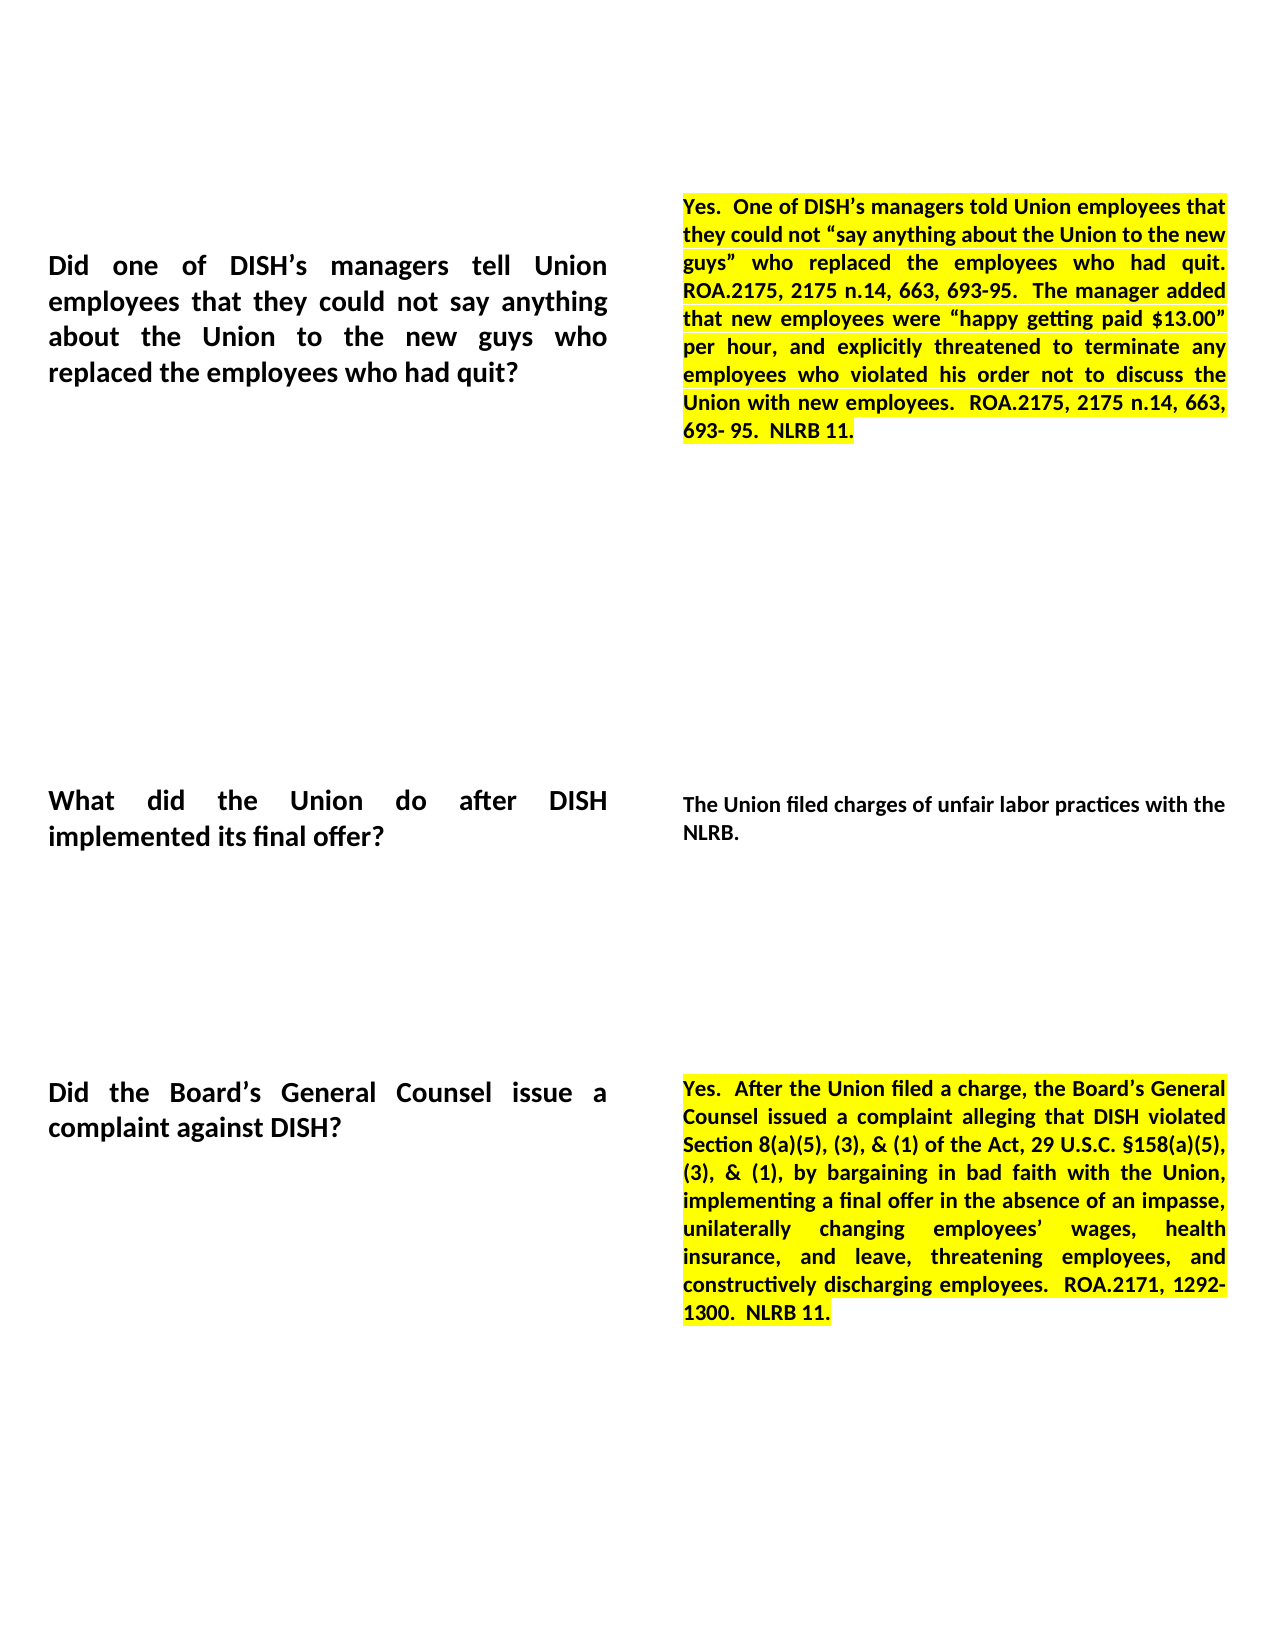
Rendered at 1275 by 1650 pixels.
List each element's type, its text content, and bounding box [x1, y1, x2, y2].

table_cell The Union filed charges of unfair labor practices with the NLRB. [641, 575, 1245, 1074]
table_cell Did the Board’s General Counsel issue a complaint against DISH? [36, 1074, 641, 1573]
table_cell What did the Union do after DISH implemented its final offer? [36, 575, 641, 1074]
table_cell Yes. One of DISH’s managers told Union employees that they could not “say anything about the Union to the new guys” who replaced the employees who had quit. ROA.2175, 2175 n.14, 663, 693-95. The manager added that new employees were “happy getting paid $13.00” per hour, and explicitly threatened to terminate any employees who violated his order not to discuss the Union with new employees. ROA.2175, 2175 n.14, 663, 693- 95. NLRB 11. [641, 75, 1245, 574]
table_cell Yes. After the Union filed a charge, the Board’s General Counsel issued a complaint alleging that DISH violated Section 8(a)(5), (3), & (1) of the Act, 29 U.S.C. §158(a)(5), (3), & (1), by bargaining in bad faith with the Union, implementing a final offer in the absence of an impasse, unilaterally changing employees’ wages, health insurance, and leave, threatening employees, and constructively discharging employees. ROA.2171, 1292-1300. NLRB 11. [641, 1074, 1245, 1573]
table_cell Did one of DISH’s managers tell Union employees that they could not say anything about the Union to the new guys who replaced the employees who had quit? [36, 75, 641, 574]
